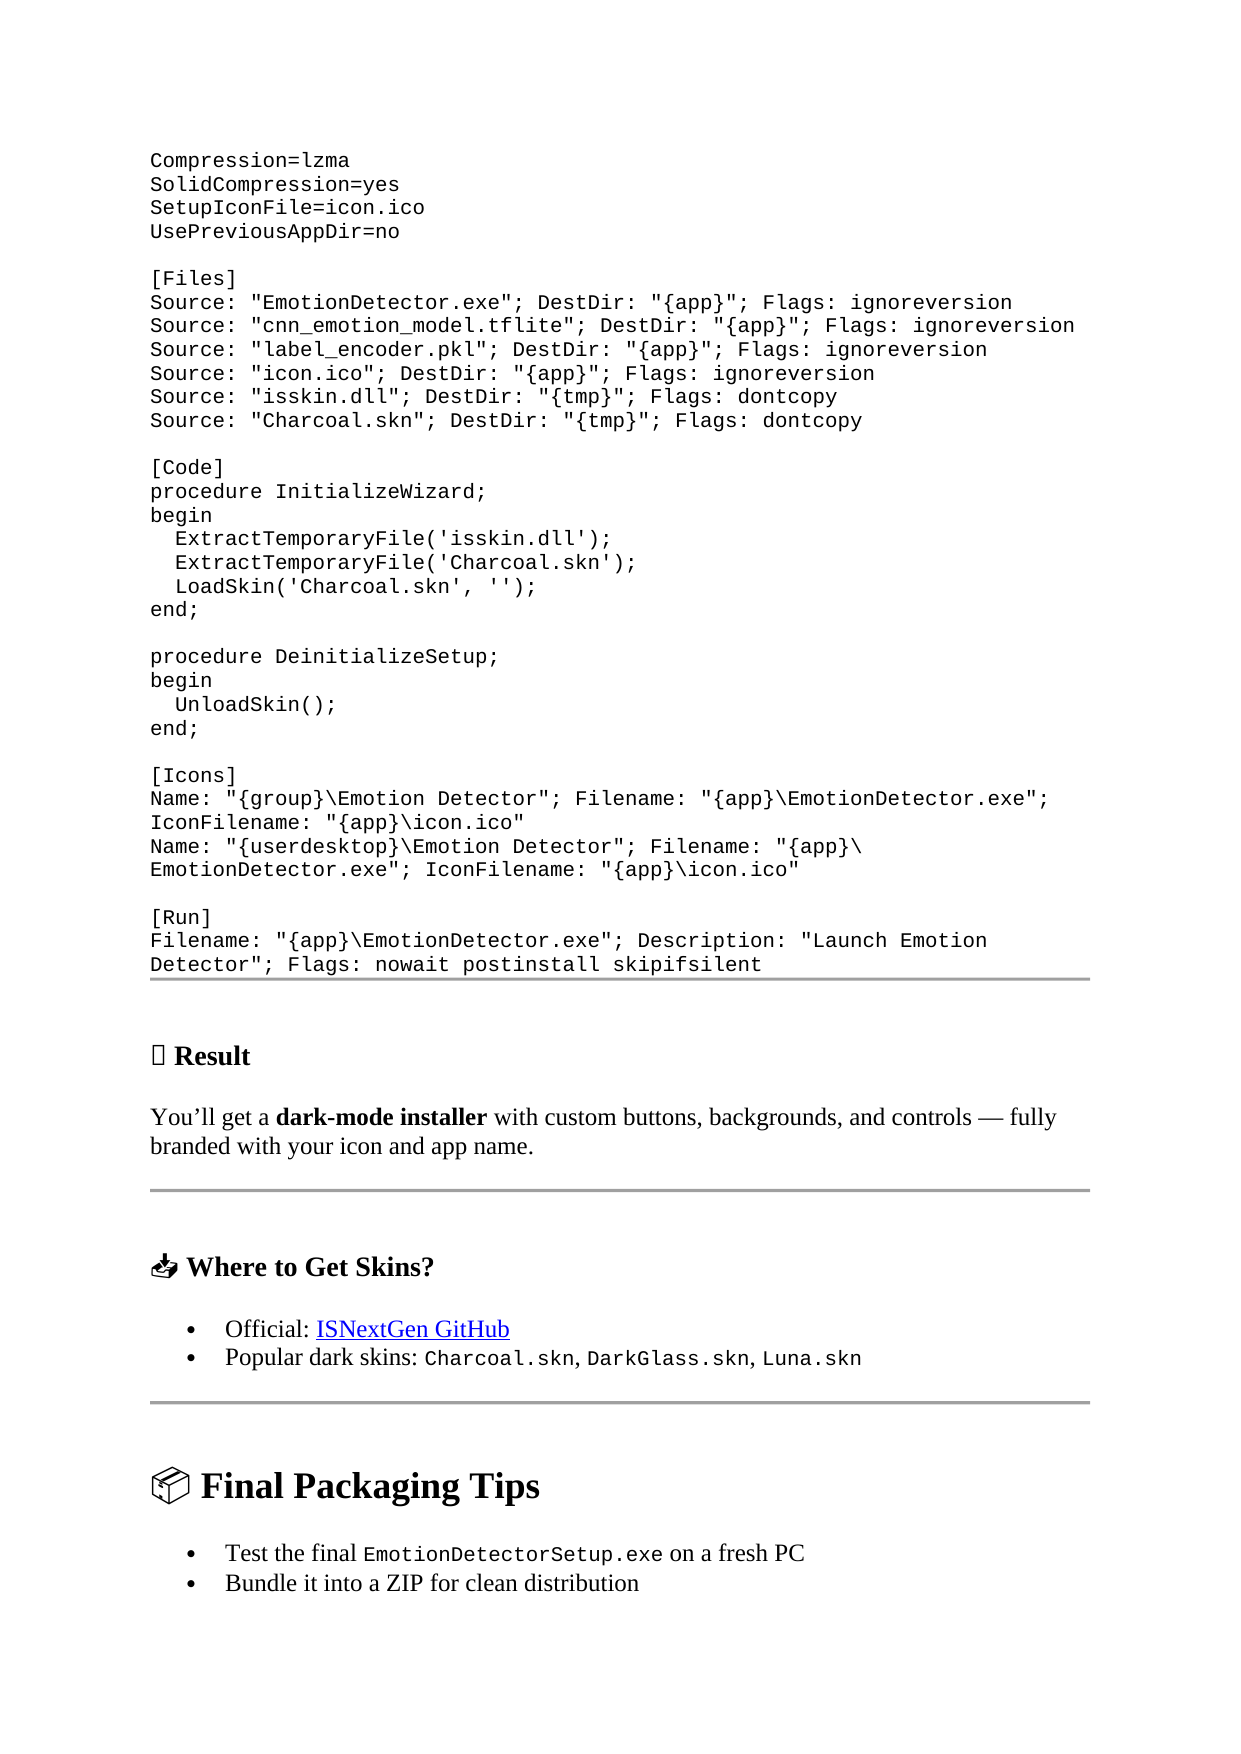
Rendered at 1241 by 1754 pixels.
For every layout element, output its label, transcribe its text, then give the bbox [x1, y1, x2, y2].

text [Icons] [150, 765, 1090, 788]
text LoadSkin('Charcoal.skn', ''); [150, 576, 1090, 599]
text Source: "Charcoal.skn"; DestDir: "{tmp}"; Flags: dontcopy [150, 410, 1090, 434]
text ExtractTemporaryFile('Charcoal.skn'); [150, 552, 1090, 576]
text Name: "{group}\Emotion Detector"; Filename: "{app}\EmotionDetector.exe"; IconFilename: "{app}\icon.ico" [150, 788, 1090, 836]
text 🔥 Result [150, 1035, 1090, 1073]
text SolidCompression=yes [150, 174, 1090, 197]
list Official: ISNextGen GitHub [187, 1314, 1090, 1342]
text Source: "label_encoder.pkl"; DestDir: "{app}"; Flags: ignoreversion [150, 339, 1090, 363]
list Test the final EmotionDetectorSetup.exe on a fresh PC [187, 1538, 1090, 1568]
text Compression=lzma [150, 150, 1090, 174]
text Source: "cnn_emotion_model.tflite"; DestDir: "{app}"; Flags: ignoreversion [150, 316, 1090, 339]
text UnloadSkin(); [150, 694, 1090, 717]
text end; [150, 717, 1090, 741]
text You’ll get a dark-mode installer with custom buttons, backgrounds, and controls — fully branded with your icon and app name. [150, 1102, 1090, 1160]
text [Run] [150, 907, 1090, 930]
text begin [150, 670, 1090, 694]
text 📦 Final Packaging Tips [150, 1458, 1090, 1509]
text SetupIconFile=icon.ico [150, 197, 1090, 221]
text Source: "icon.ico"; DestDir: "{app}"; Flags: ignoreversion [150, 363, 1090, 386]
text begin [150, 505, 1090, 528]
text procedure DeinitializeSetup; [150, 647, 1090, 670]
text procedure InitializeWizard; [150, 481, 1090, 505]
text [Files] [150, 268, 1090, 292]
list Bundle it into a ZIP for clean distribution [187, 1568, 1090, 1597]
text [Code] [150, 457, 1090, 481]
text ExtractTemporaryFile('isskin.dll'); [150, 528, 1090, 552]
text Filename: "{app}\EmotionDetector.exe"; Description: "Launch Emotion Detector"; Flags: nowait postinstall skipifsilent [150, 930, 1090, 977]
text Name: "{userdesktop}\Emotion Detector"; Filename: "{app}\EmotionDetector.exe"; IconFilename: "{app}\icon.ico" [150, 836, 1090, 883]
text Source: "EmotionDetector.exe"; DestDir: "{app}"; Flags: ignoreversion [150, 292, 1090, 316]
list Popular dark skins: Charcoal.skn, DarkGlass.skn, Luna.skn [187, 1342, 1090, 1372]
text 📥 Where to Get Skins? [150, 1246, 1090, 1284]
text UsePreviousAppDir=no [150, 221, 1090, 244]
text Source: "isskin.dll"; DestDir: "{tmp}"; Flags: dontcopy [150, 386, 1090, 410]
text end; [150, 599, 1090, 623]
